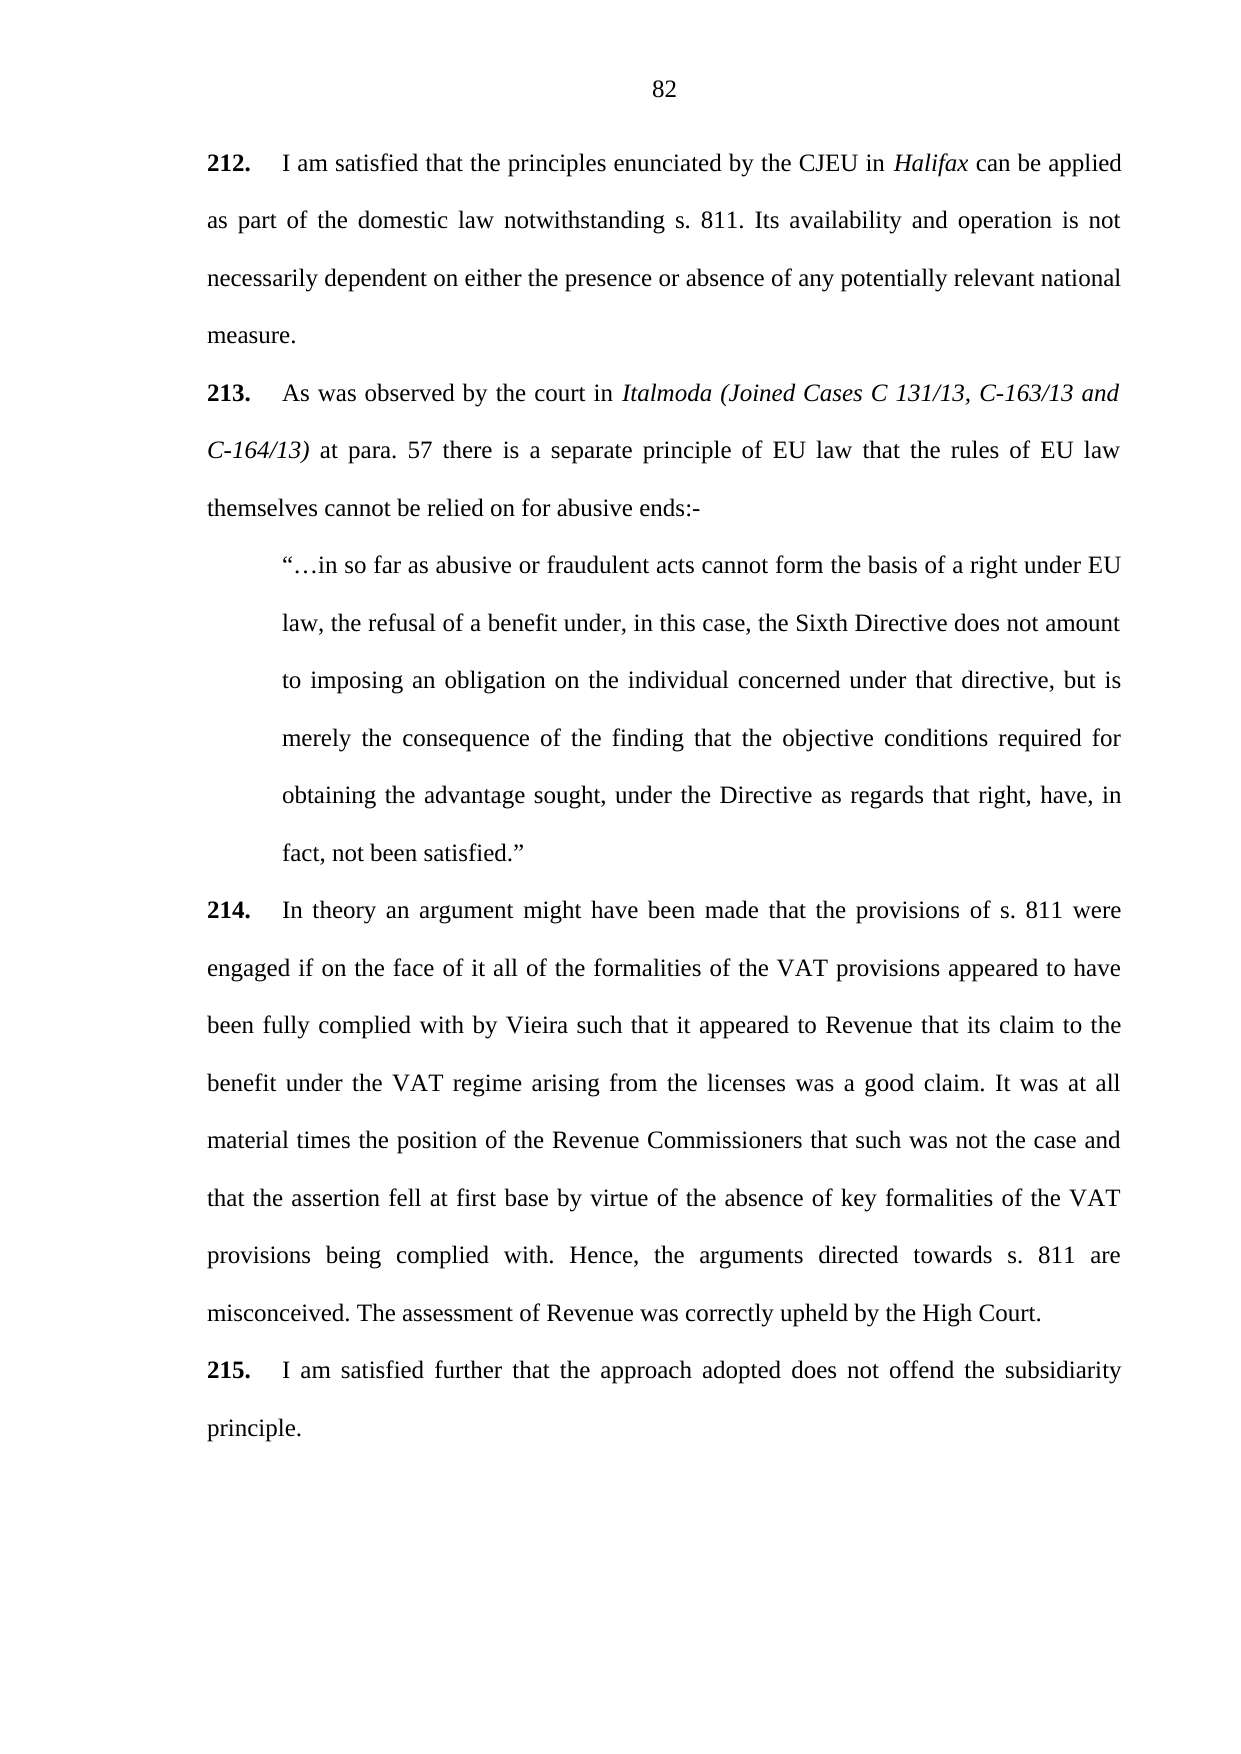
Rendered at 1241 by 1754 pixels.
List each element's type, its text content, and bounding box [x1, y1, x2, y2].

list As was observed by the court in Italmoda (Joined Cases C 131/13, C-163/13 and C-164/13) at para. 57 there is a separate principle of EU law that the rules of EU law themselves cannot be relied on for abusive ends:- [207, 378, 1122, 521]
list I am satisfied that the principles enunciated by the CJEU in Halifax can be applied as part of the domestic law notwithstanding s. 811. Its availability and operation is not necessarily dependent on either the presence or absence of any potentially relevant national measure. [207, 148, 1122, 349]
list In theory an argument might have been made that the provisions of s. 811 were engaged if on the face of it all of the formalities of the VAT provisions appeared to have been fully complied with by Vieira such that it appeared to Revenue that its claim to the benefit under the VAT regime arising from the licenses was a good claim. It was at all material times the position of the Revenue Commissioners that such was not the case and that the assertion fell at first base by virtue of the absence of key formalities of the VAT provisions being complied with. Hence, the arguments directed towards s. 811 are misconceived. The assessment of Revenue was correctly upheld by the High Court. [207, 895, 1122, 1326]
text “…in so far as abusive or fraudulent acts cannot form the basis of a right under EU law, the refusal of a benefit under, in this case, the Sixth Directive does not amount to imposing an obligation on the individual concerned under that directive, but is merely the consequence of the finding that the objective conditions required for obtaining the advantage sought, under the Directive as regards that right, have, in fact, not been satisfied.” [282, 550, 1122, 866]
list I am satisfied further that the approach adopted does not offend the subsidiarity principle. [207, 1355, 1122, 1441]
